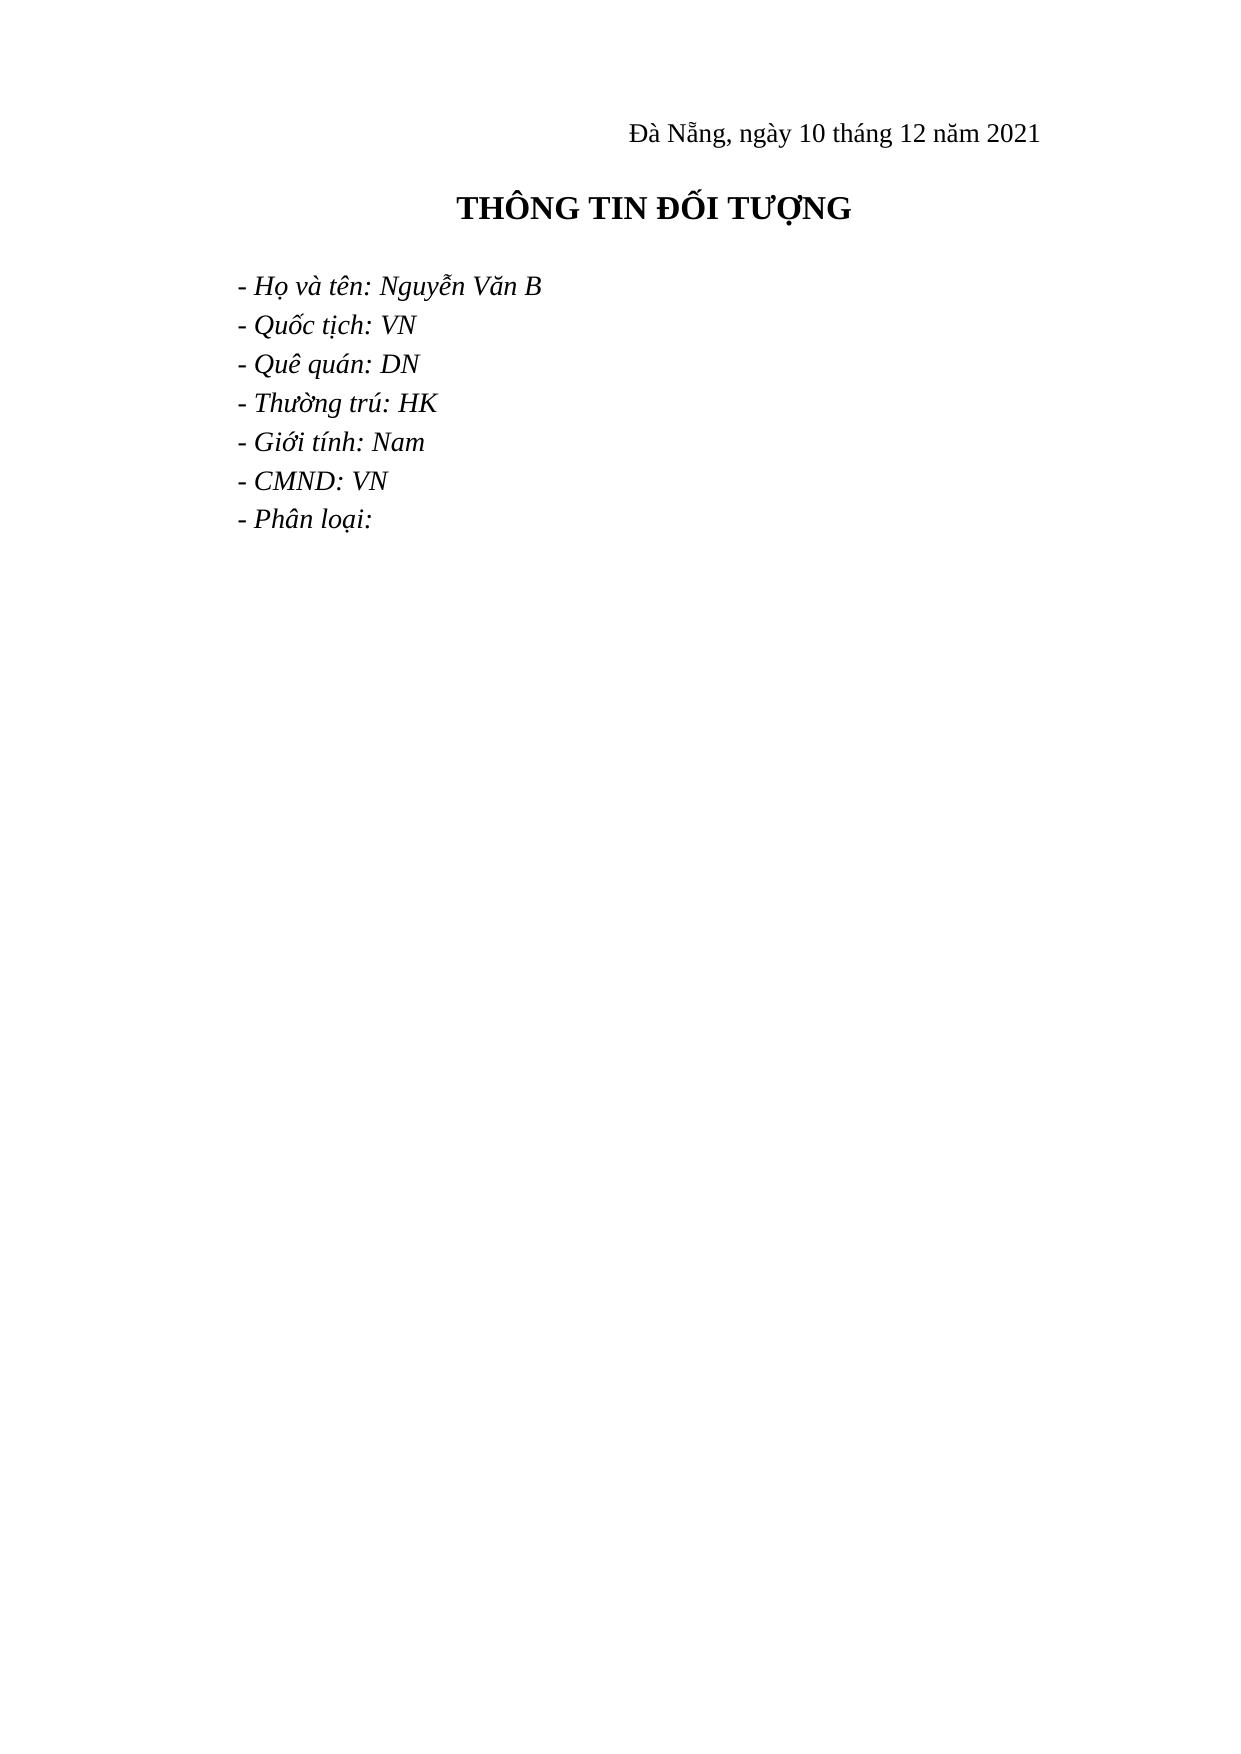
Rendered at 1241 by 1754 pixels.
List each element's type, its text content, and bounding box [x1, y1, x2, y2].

text Đà Nẵng, ngày 10 tháng 12 năm 2021 [162, 117, 1162, 148]
text - CMND: VN [162, 464, 1146, 496]
text THÔNG TIN ĐỐI TƯỢNG [162, 188, 1146, 226]
text - Quốc tịch: VN [162, 308, 1146, 341]
text - Giới tính: Nam [162, 425, 1146, 457]
text - Phân loại: [162, 502, 1146, 535]
text - Thường trú: HK [162, 386, 1146, 418]
text - Họ và tên: Nguyễn Văn B [162, 269, 1146, 302]
text - Quê quán: DN [162, 347, 1146, 379]
